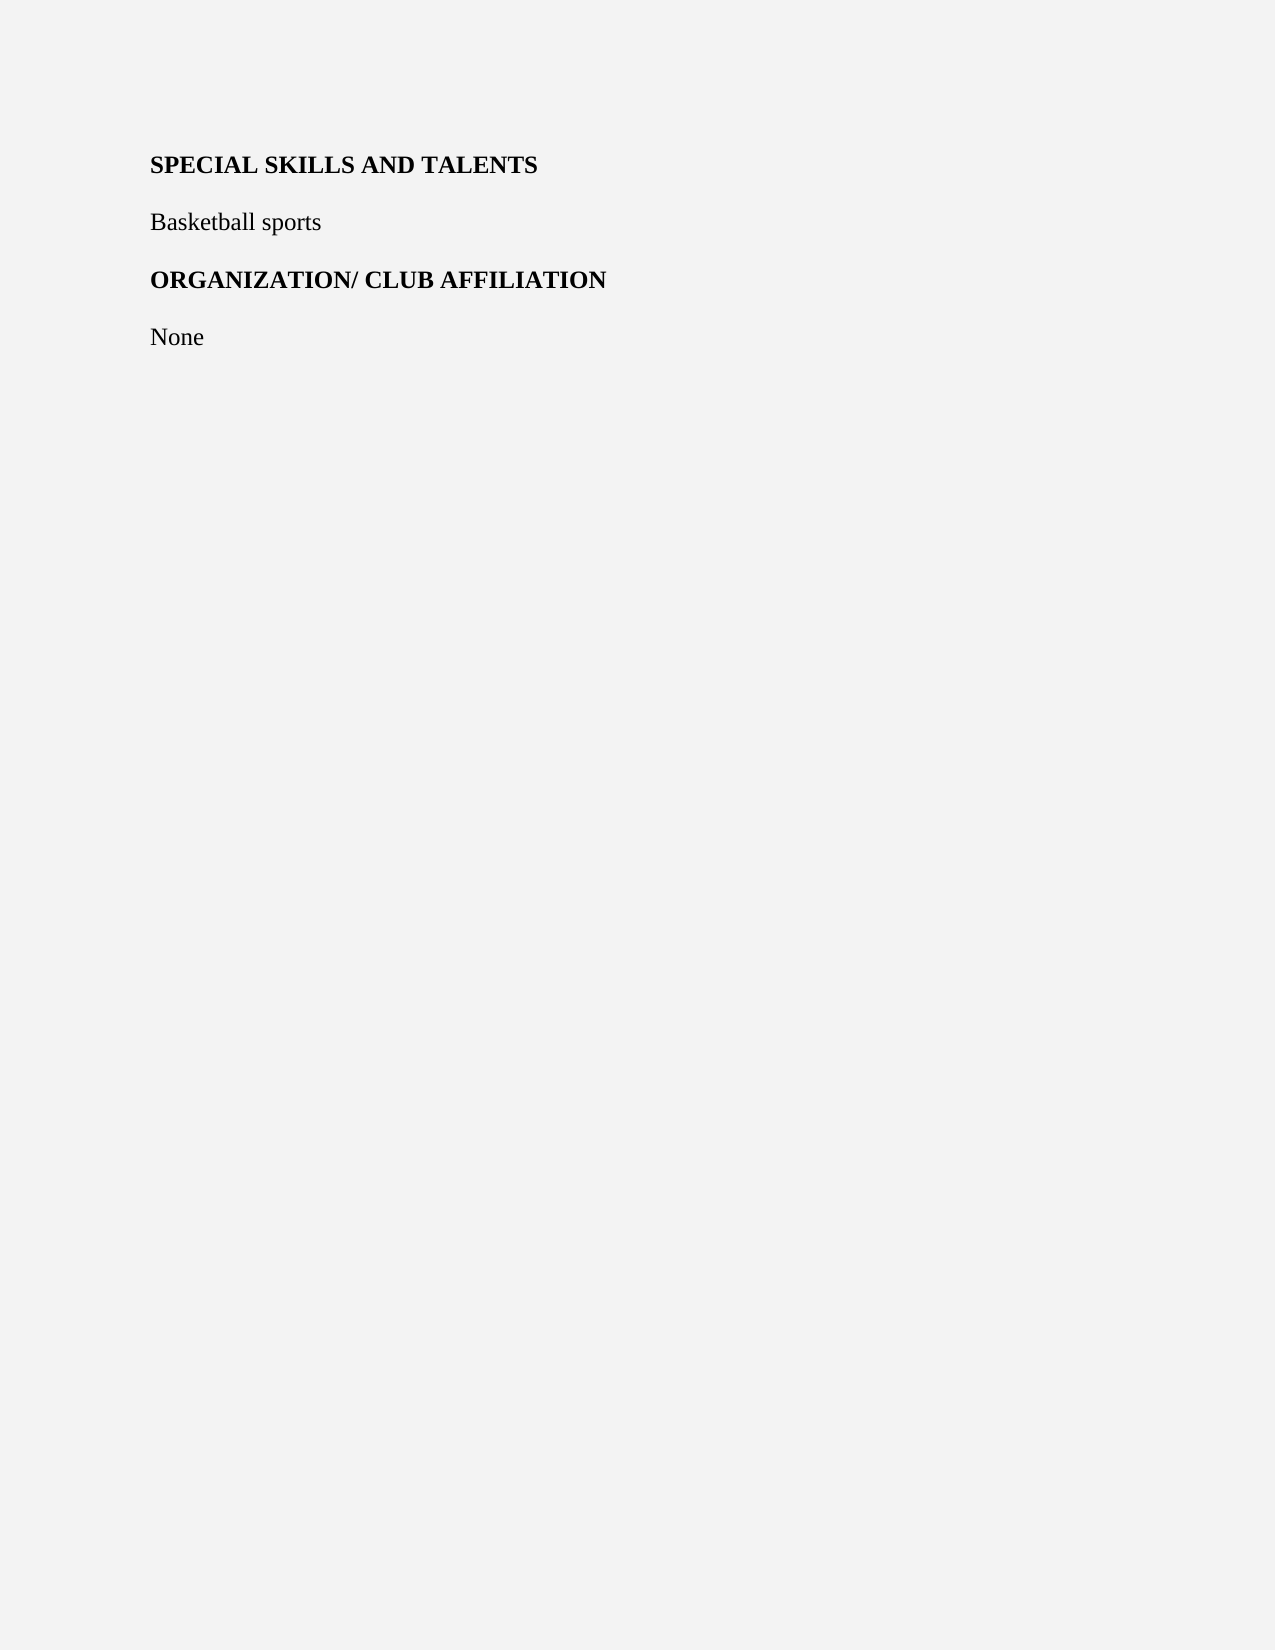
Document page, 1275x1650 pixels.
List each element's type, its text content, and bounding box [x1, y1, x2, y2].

text None [150, 322, 1125, 351]
text SPECIAL SKILLS AND TALENTS [150, 150, 1125, 179]
text Basketball sports [150, 207, 1125, 236]
text ORGANIZATION/ CLUB AFFILIATION [150, 265, 1125, 294]
